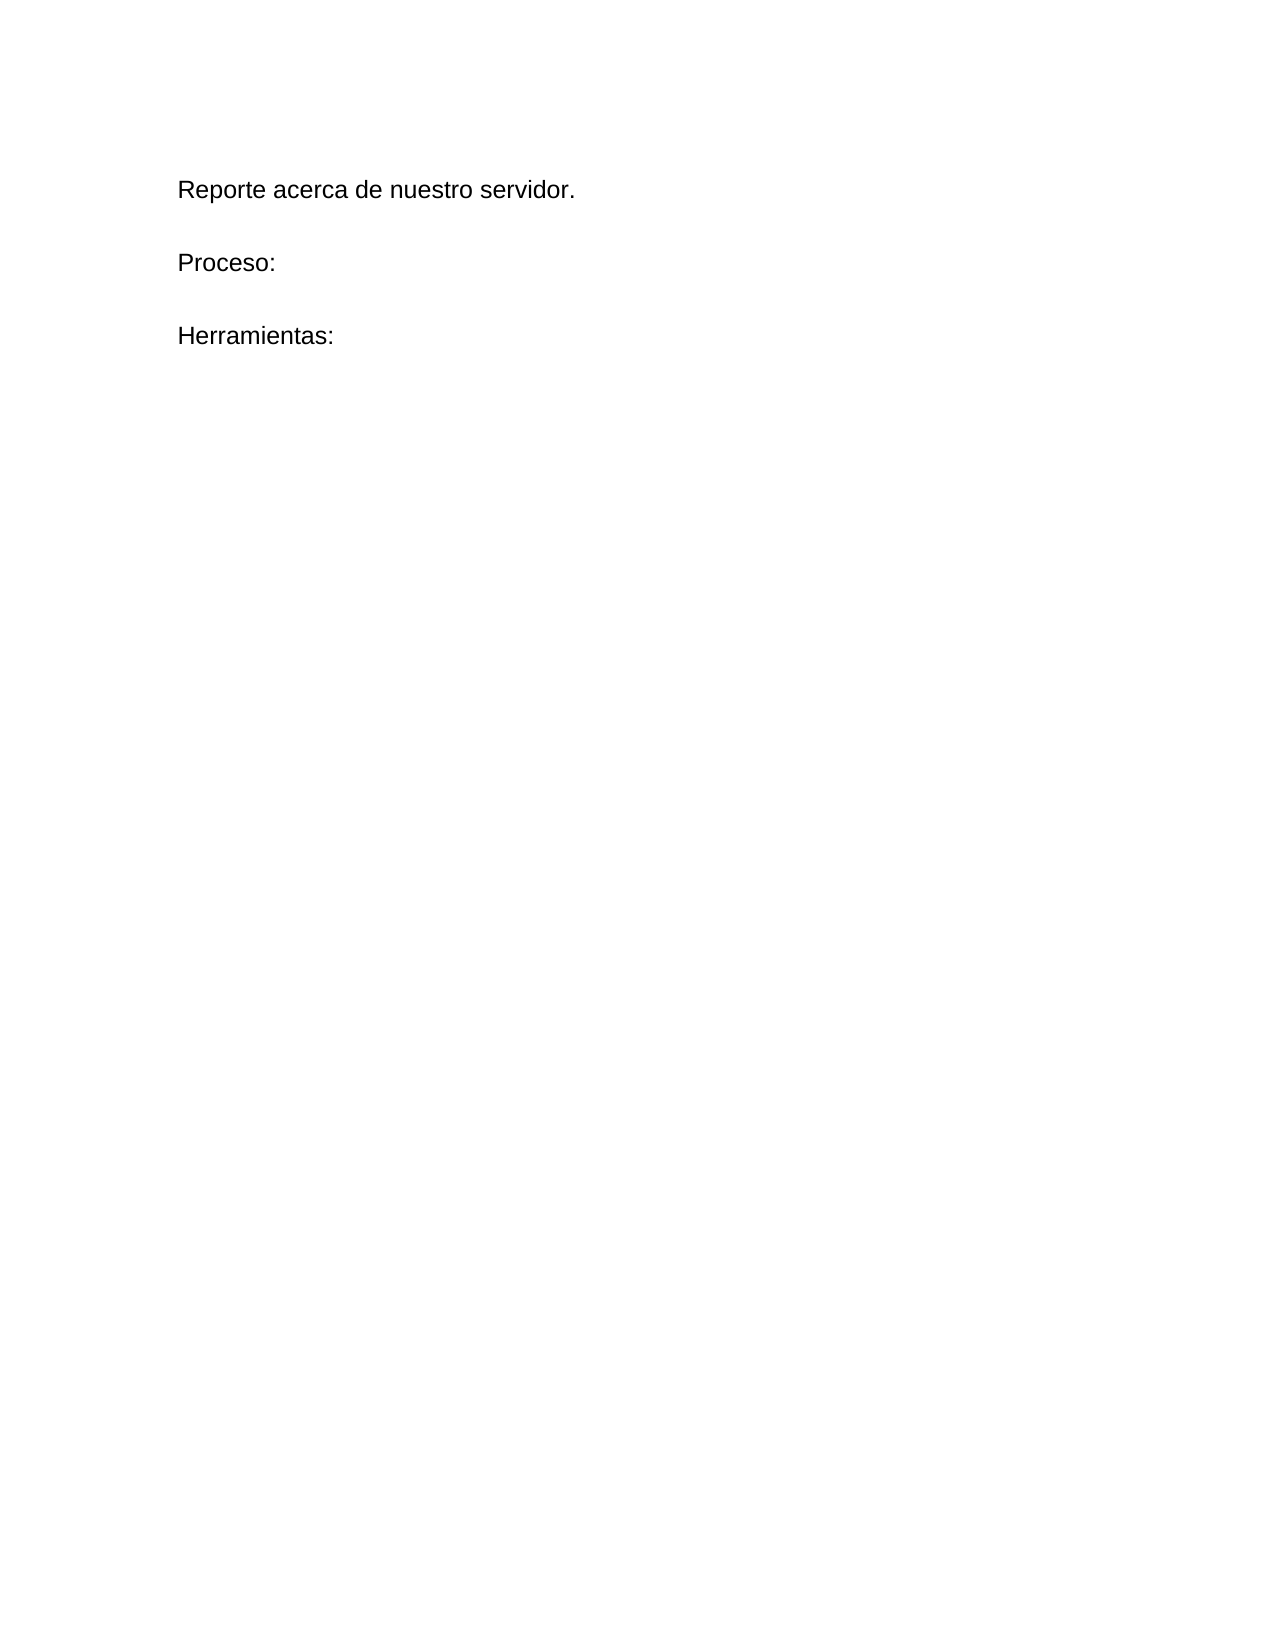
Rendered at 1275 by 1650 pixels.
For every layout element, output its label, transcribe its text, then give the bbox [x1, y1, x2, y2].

text Proceso: [177, 221, 1098, 277]
text Herramientas: [177, 293, 1098, 350]
text Reporte acerca de nuestro servidor. [177, 148, 1098, 204]
